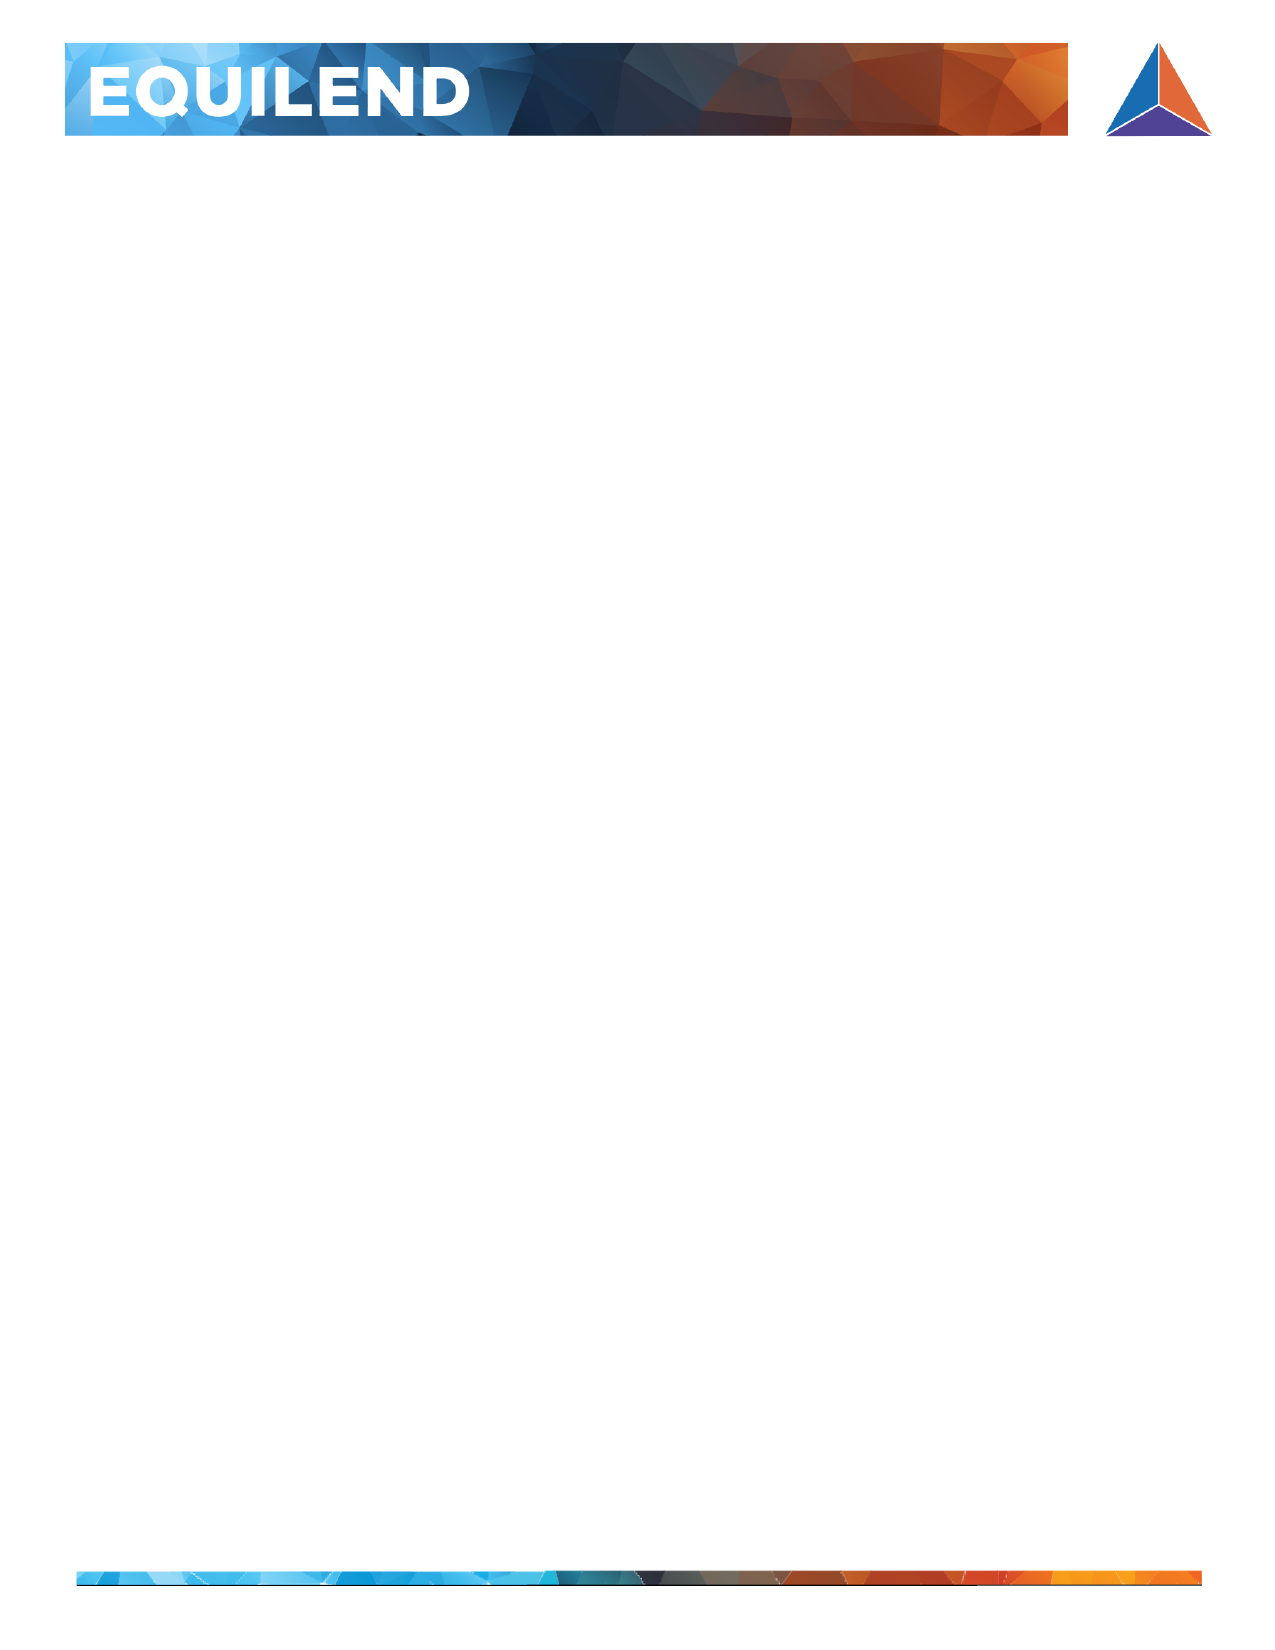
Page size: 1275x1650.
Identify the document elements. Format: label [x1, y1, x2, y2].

picture [191, 1572, 335, 1584]
picture [633, 1571, 781, 1584]
picture [96, 1572, 190, 1584]
picture [539, 1571, 632, 1584]
picture [372, 1572, 538, 1584]
picture [77, 1572, 95, 1584]
picture [782, 1571, 961, 1584]
picture [962, 1571, 1115, 1584]
picture [64, 42, 1214, 138]
picture [336, 1572, 346, 1584]
picture [1116, 1571, 1201, 1584]
